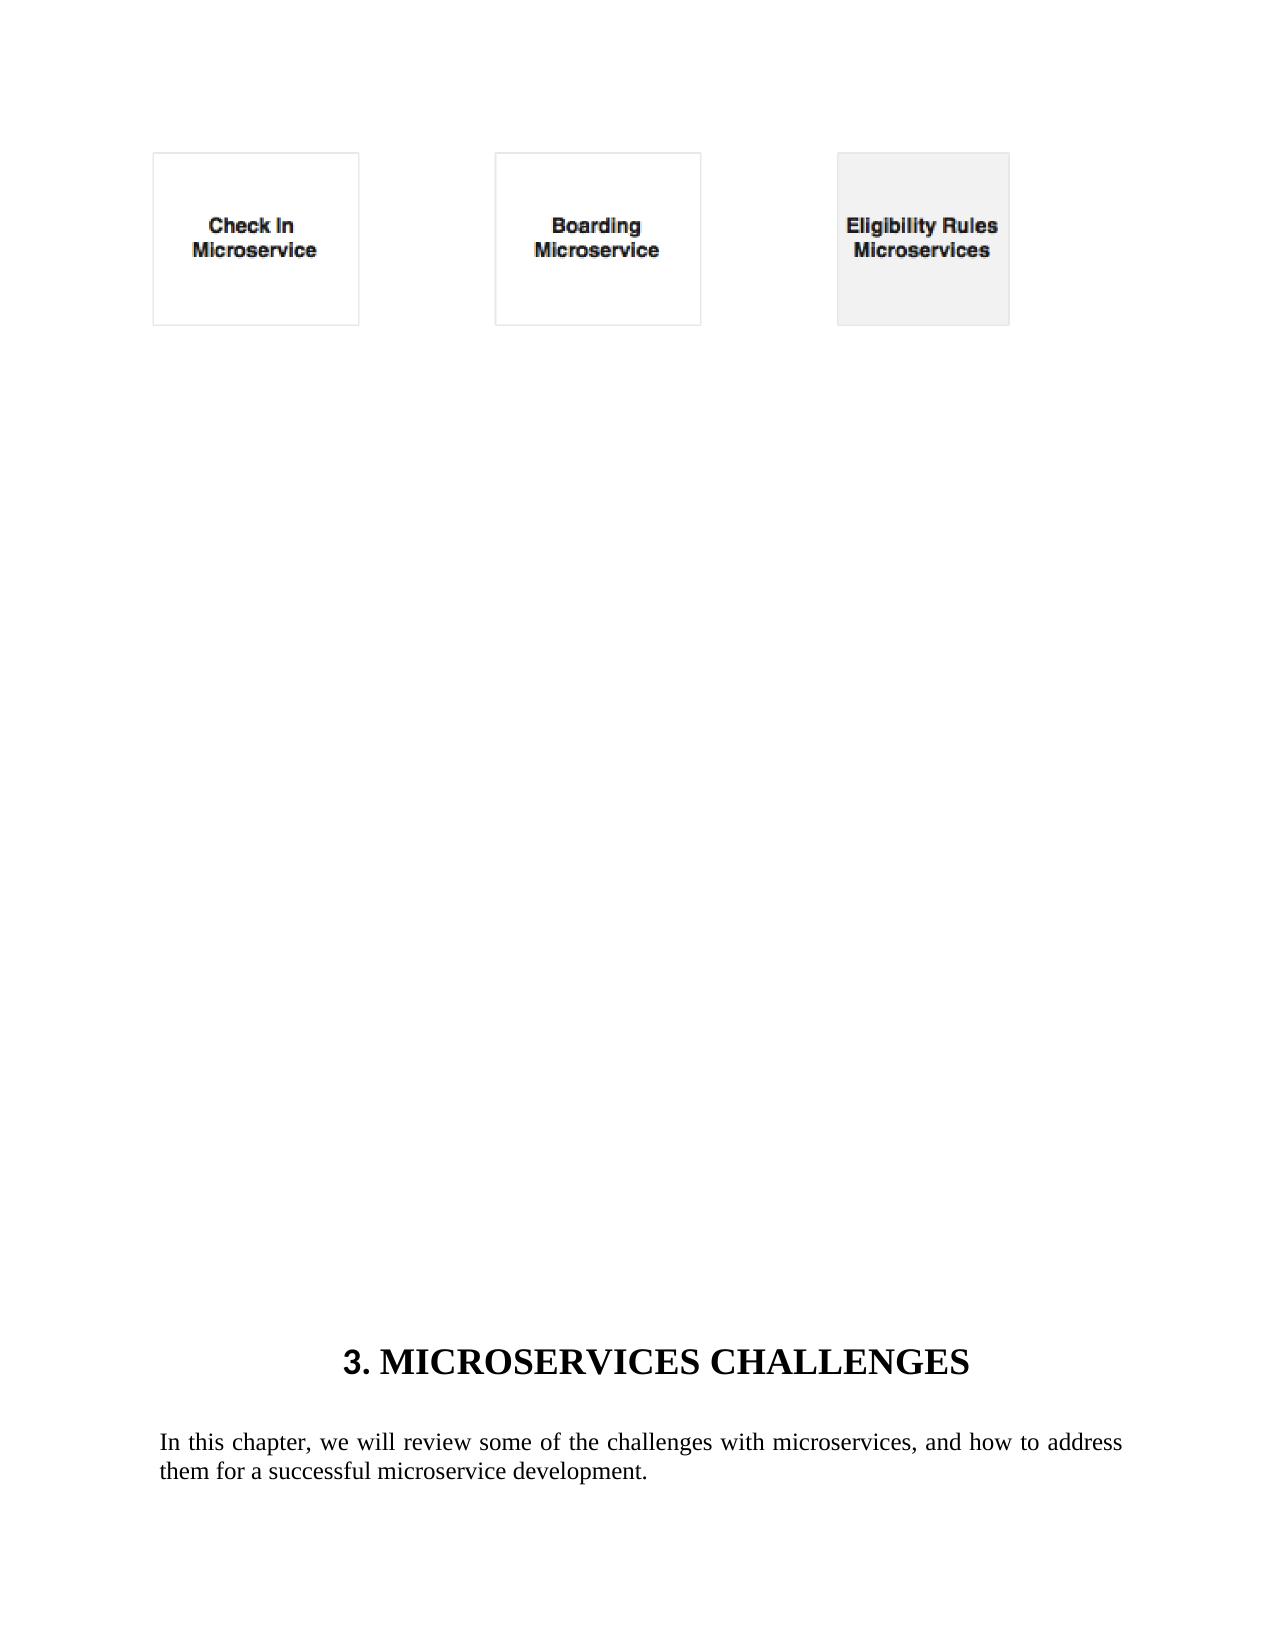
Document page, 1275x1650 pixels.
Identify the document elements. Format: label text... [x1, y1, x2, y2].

list MICROSERVICES CHALLENGES [187, 1338, 1125, 1384]
picture [150, 150, 1013, 332]
list In this chapter, we will review some of the challenges with microservices, and how to address them for a successful microservice development. [159, 1427, 1125, 1485]
